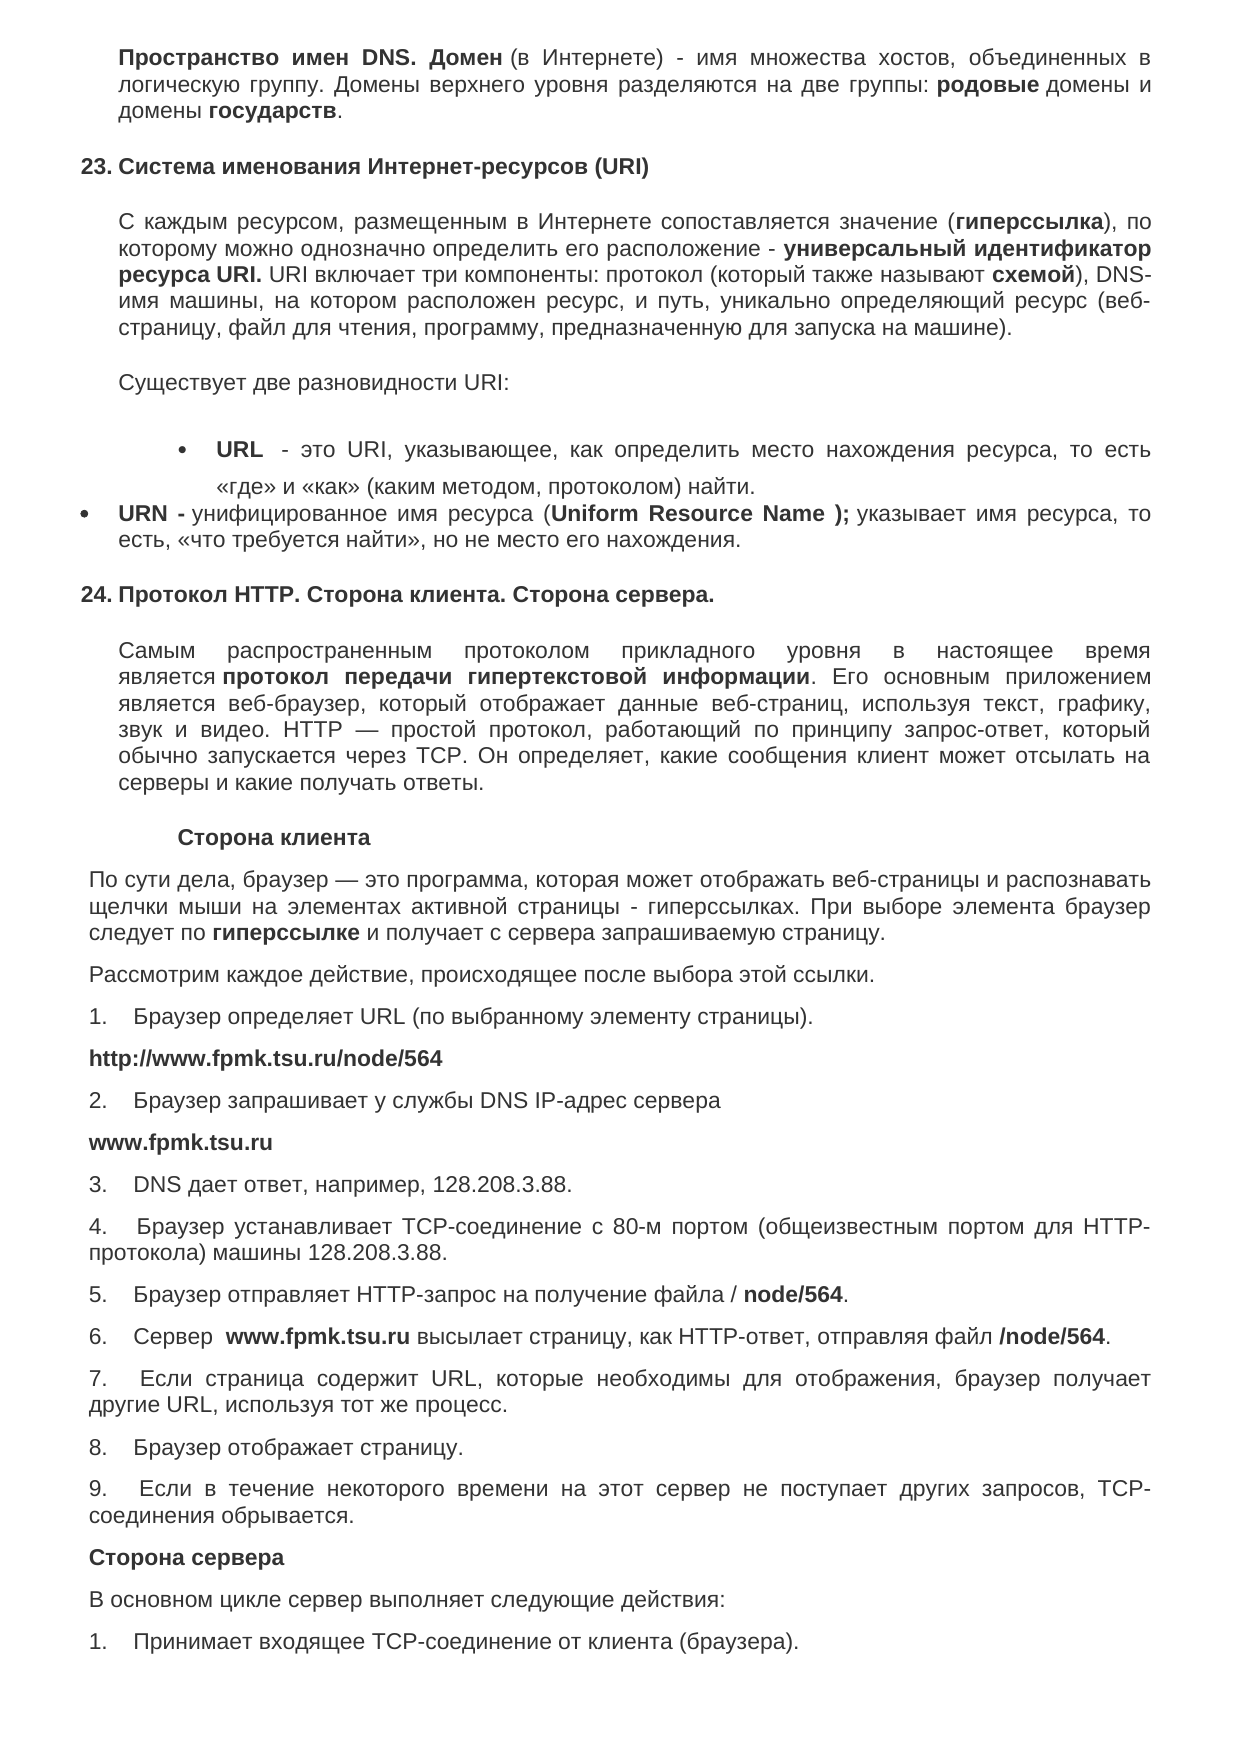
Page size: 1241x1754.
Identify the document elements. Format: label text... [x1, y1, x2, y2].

list Протокол HTTP. Сторона клиента. Сторона сервера. [81, 581, 1152, 608]
text Сторона сервера [88, 1544, 1152, 1570]
list URN - унифицированное имя ресурса (Uniform Resource Name ); указывает имя ресурса, то есть, «что требуется найти», но не место его нахождения. [81, 499, 1152, 552]
list URL - это URI, указывающее, как определить место нахождения ресурса, то есть «где» и «как» (каким методом, протоколом) найти. [179, 424, 1152, 499]
text 8. Браузер отображает страницу. [88, 1433, 1152, 1460]
text 6. Сервер www.fpmk.tsu.ru высылает страницу, как HTTP-ответ, отправляя файл /node/564. [88, 1323, 1152, 1349]
text 7. Если страница содержит URL, которые необходимы для отображения, браузер получает другие URL, используя тот же процесс. [88, 1365, 1152, 1418]
text Пространство имен DNS. Домен (в Интернете) - имя множества хостов, объединенных в логическую группу. Домены верхнего уровня разделяются на две группы: родовые домены и домены государств. [118, 44, 1152, 123]
text 1. Браузер определяет URL (по выбранному элементу страницы). [88, 1003, 1152, 1029]
text Самым распространенным протоколом прикладного уровня в настоящее время является протокол передачи гипертекстовой информации. Его основным приложением является веб-браузер, который отображает данные веб-страниц, используя текст, графику, звук и видео. HTTP — простой протокол, работающий по принципу запрос-ответ, который обычно запускается через TCP. Он определяет, какие сообщения клиент может отсылать на серверы и какие получать ответы. [118, 637, 1152, 795]
text Существует две разновидности URI: [118, 369, 1152, 395]
text 1. Принимает входящее TCP-соединение от клиента (браузера). [88, 1628, 1152, 1654]
text 5. Браузер отправляет HTTP-запрос на получение файла / node/564. [88, 1281, 1152, 1307]
text Сторона клиента [177, 824, 1152, 851]
text 4. Браузер устанавливает TCP-соединение с 80-м портом (общеизвестным портом для HTTP-протокола) машины 128.208.3.88. [88, 1213, 1152, 1266]
text 3. DNS дает ответ, например, 128.208.3.88. [88, 1171, 1152, 1197]
text 9. Если в течение некоторого времени на этот сервер не поступает других запросов, TCP-соединения обрывается. [88, 1475, 1152, 1528]
text В основном цикле сервер выполняет следующие действия: [88, 1586, 1152, 1612]
text www.fpmk.tsu.ru [88, 1129, 1152, 1155]
text Рассмотрим каждое действие, происходящее после выбора этой ссылки. [88, 961, 1152, 987]
text По сути дела, браузер — это программа, которая может отображать веб-страницы и распознавать щелчки мыши на элементах активной страницы - гиперссылках. При выборе элемента браузер следует по гиперссылке и получает с сервера запрашиваемую страницу. [88, 866, 1152, 945]
text С каждым ресурсом, размещенным в Интернете сопоставляется значение (гиперссылка), по которому можно однозначно определить его расположение - универсальный идентификатор ресурса URI. URI включает три компоненты: протокол (который также называют схемой), DNS-имя машины, на котором расположен ресурс, и путь, уникально определяющий ресурс (веб-страницу, файл для чтения, программу, предназначенную для запуска на машине). [118, 208, 1152, 340]
list Система именования Интернет-ресурсов (URI) [81, 153, 1152, 179]
text http://www.fpmk.tsu.ru/node/564 [88, 1045, 1152, 1071]
text 2. Браузер запрашивает у службы DNS IP-адрес сервера [88, 1087, 1152, 1113]
